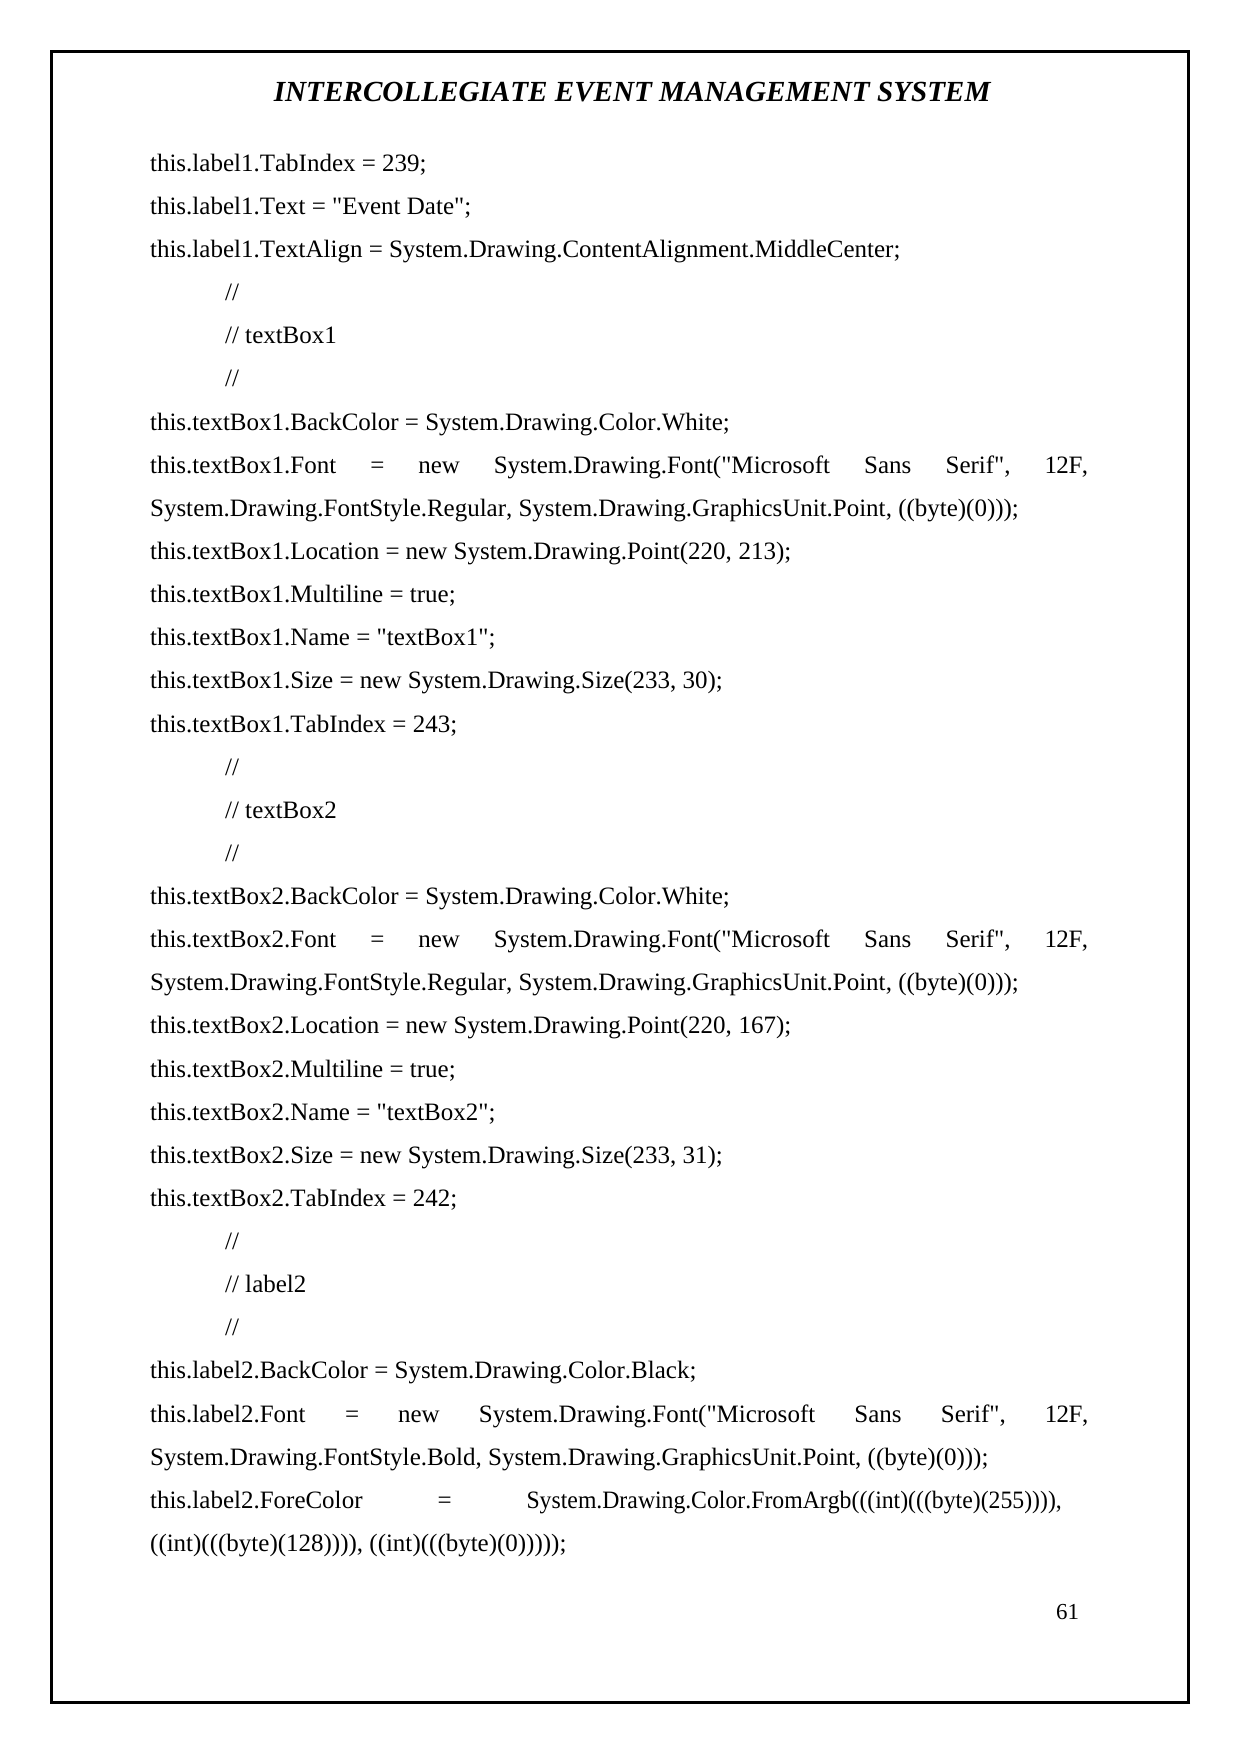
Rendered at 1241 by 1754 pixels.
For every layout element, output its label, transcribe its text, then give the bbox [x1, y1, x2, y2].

text this.textBox2.Font = new System.Drawing.Font("Microsoft Sans Serif", 12F, System.Drawing.FontStyle.Regular, System.Drawing.GraphicsUnit.Point, ((byte)(0))); this.textBox2.Location = new System.Drawing.Point(220, 167); [150, 924, 1090, 1039]
text this.label2.Font = new System.Drawing.Font("Microsoft Sans Serif", 12F, System.Drawing.FontStyle.Bold, System.Drawing.GraphicsUnit.Point, ((byte)(0))); this.label2.ForeColor = System.Drawing.Color.FromArgb(((int)(((byte)(255)))), ((int)(((byte)(128)))), ((int)(((byte)(0))))); [150, 1399, 1090, 1557]
text // [225, 1226, 1173, 1255]
text this.textBox1.Multiline = true; this.textBox1.Name = "textBox1"; [150, 579, 497, 651]
text // label2 [225, 1269, 1173, 1298]
text // [225, 1312, 1173, 1341]
text this.textBox2.Size = new System.Drawing.Size(233, 31); this.textBox2.TabIndex = 242; [150, 1140, 725, 1212]
text // [225, 277, 1173, 306]
text this.textBox2.BackColor = System.Drawing.Color.White; [150, 881, 1173, 910]
text this.textBox1.BackColor = System.Drawing.Color.White; [150, 407, 1173, 435]
text this.textBox2.Multiline = true; this.textBox2.Name = "textBox2"; [150, 1054, 497, 1126]
text this.label1.TabIndex = 239; this.label1.Text = "Event Date"; [150, 148, 473, 220]
text // textBox1 [225, 320, 1173, 349]
text // [225, 752, 1173, 781]
text // textBox2 [225, 795, 1173, 823]
text this.label2.BackColor = System.Drawing.Color.Black; [150, 1356, 1173, 1384]
text this.label1.TextAlign = System.Drawing.ContentAlignment.MiddleCenter; [150, 234, 1173, 263]
text this.textBox1.Size = new System.Drawing.Size(233, 30); this.textBox1.TabIndex = 243; [150, 666, 725, 737]
text // [225, 838, 1173, 867]
text this.textBox1.Font = new System.Drawing.Font("Microsoft Sans Serif", 12F, System.Drawing.FontStyle.Regular, System.Drawing.GraphicsUnit.Point, ((byte)(0))); this.textBox1.Location = new System.Drawing.Point(220, 213); [150, 450, 1090, 565]
text // [225, 363, 1173, 392]
